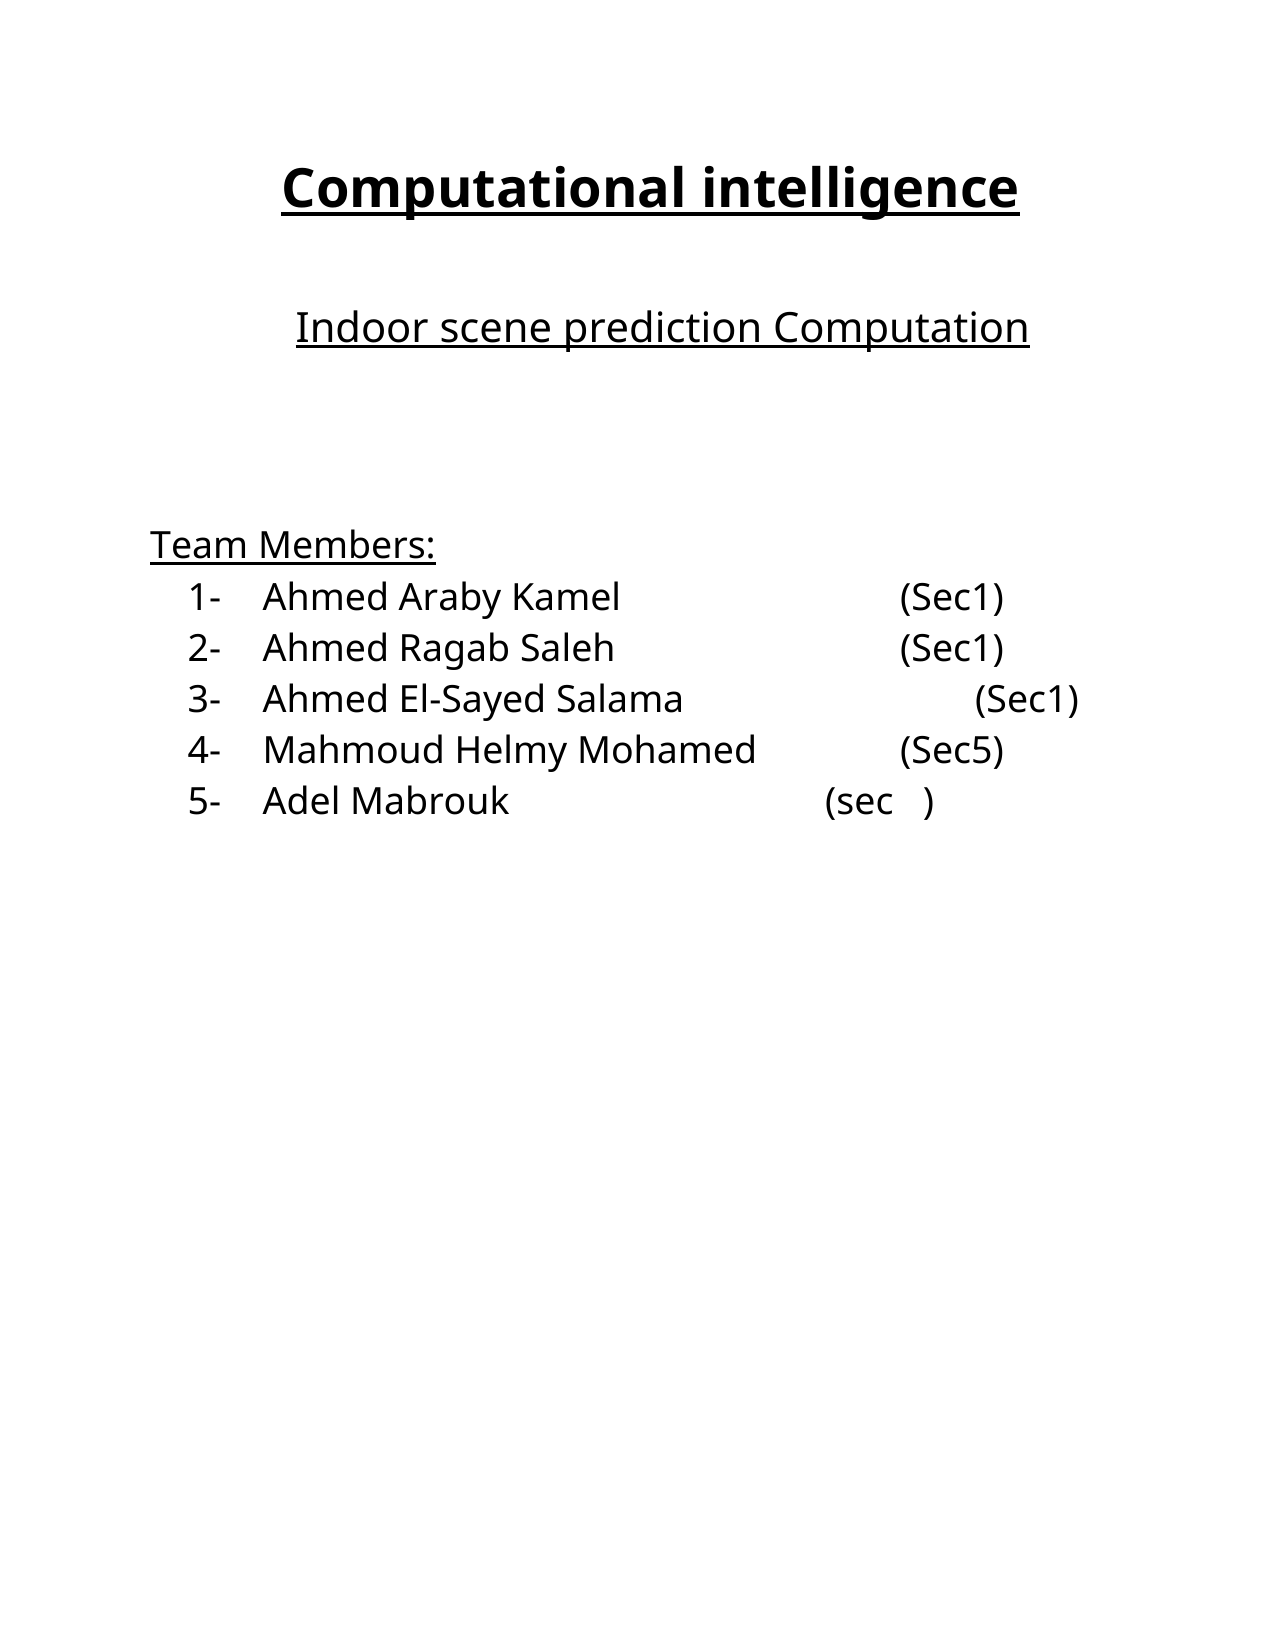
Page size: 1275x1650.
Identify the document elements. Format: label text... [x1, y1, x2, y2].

list Ahmed El-Sayed Salama (Sec1) [187, 672, 1125, 723]
list Adel Mabrouk (sec ) [187, 774, 1125, 825]
text Indoor scene prediction Computation [225, 297, 1125, 354]
list Ahmed Araby Kamel (Sec1) [187, 570, 1125, 621]
text I Computational intelligence [150, 150, 1125, 224]
list Mahmoud Helmy Mohamed (Sec5) [187, 723, 1125, 774]
text Team Members: [150, 519, 1125, 570]
list Ahmed Ragab Saleh (Sec1) [187, 621, 1125, 672]
